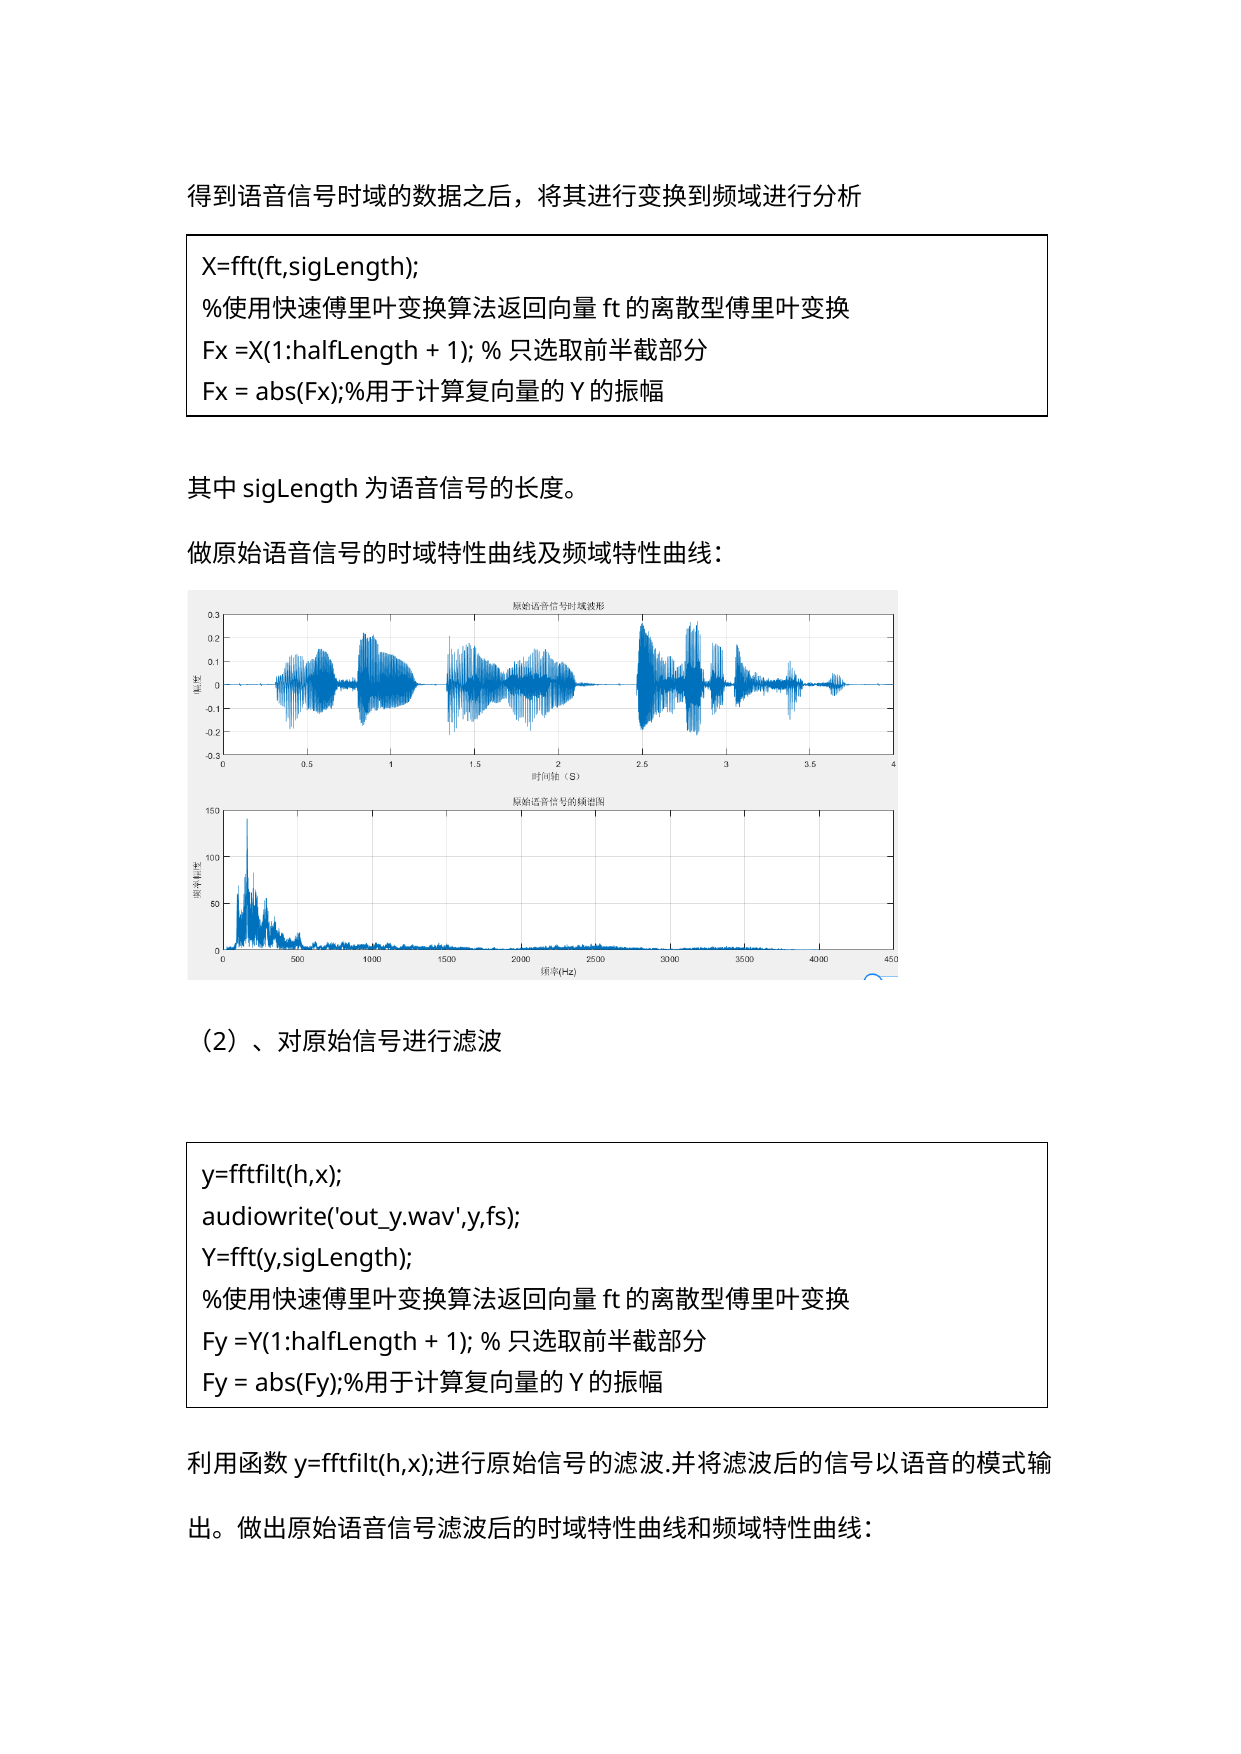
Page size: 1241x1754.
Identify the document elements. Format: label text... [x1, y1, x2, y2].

picture [187, 590, 898, 980]
text 得到语音信号时域的数据之后，将其进行变换到频域进行分析 [187, 162, 1053, 227]
text 其中sigLength为语音信号的长度。 [187, 227, 1053, 519]
text 利用函数y=fftfilt(h,x);进行原始信号的滤波.并将滤波后的信号以语音的模式输出。做出原始语音信号滤波后的时域特性曲线和频域特性曲线： [187, 1072, 1053, 1559]
text 做原始语音信号的时域特性曲线及频域特性曲线： [187, 519, 1053, 584]
